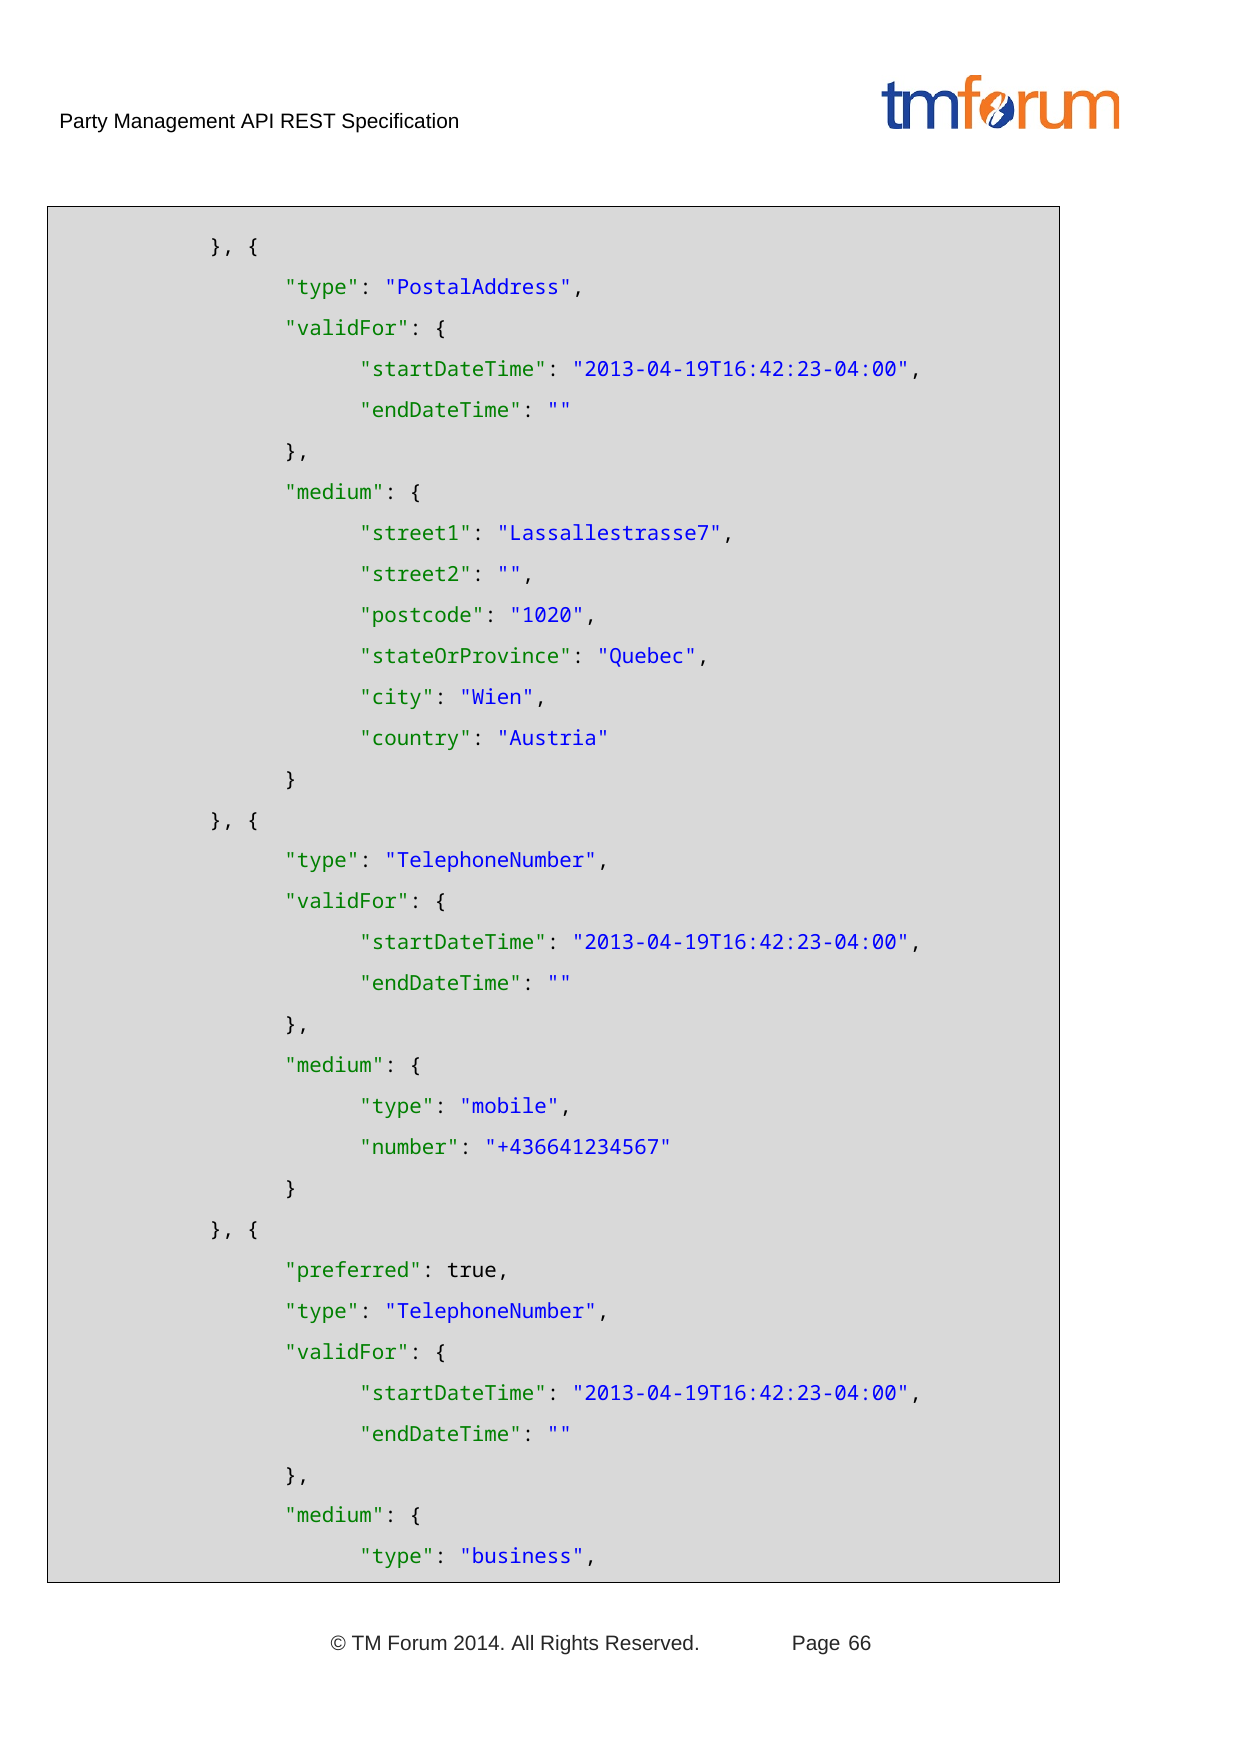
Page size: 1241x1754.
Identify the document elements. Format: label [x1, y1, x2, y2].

table_cell [48, 207, 1059, 1582]
picture [881, 75, 1120, 129]
